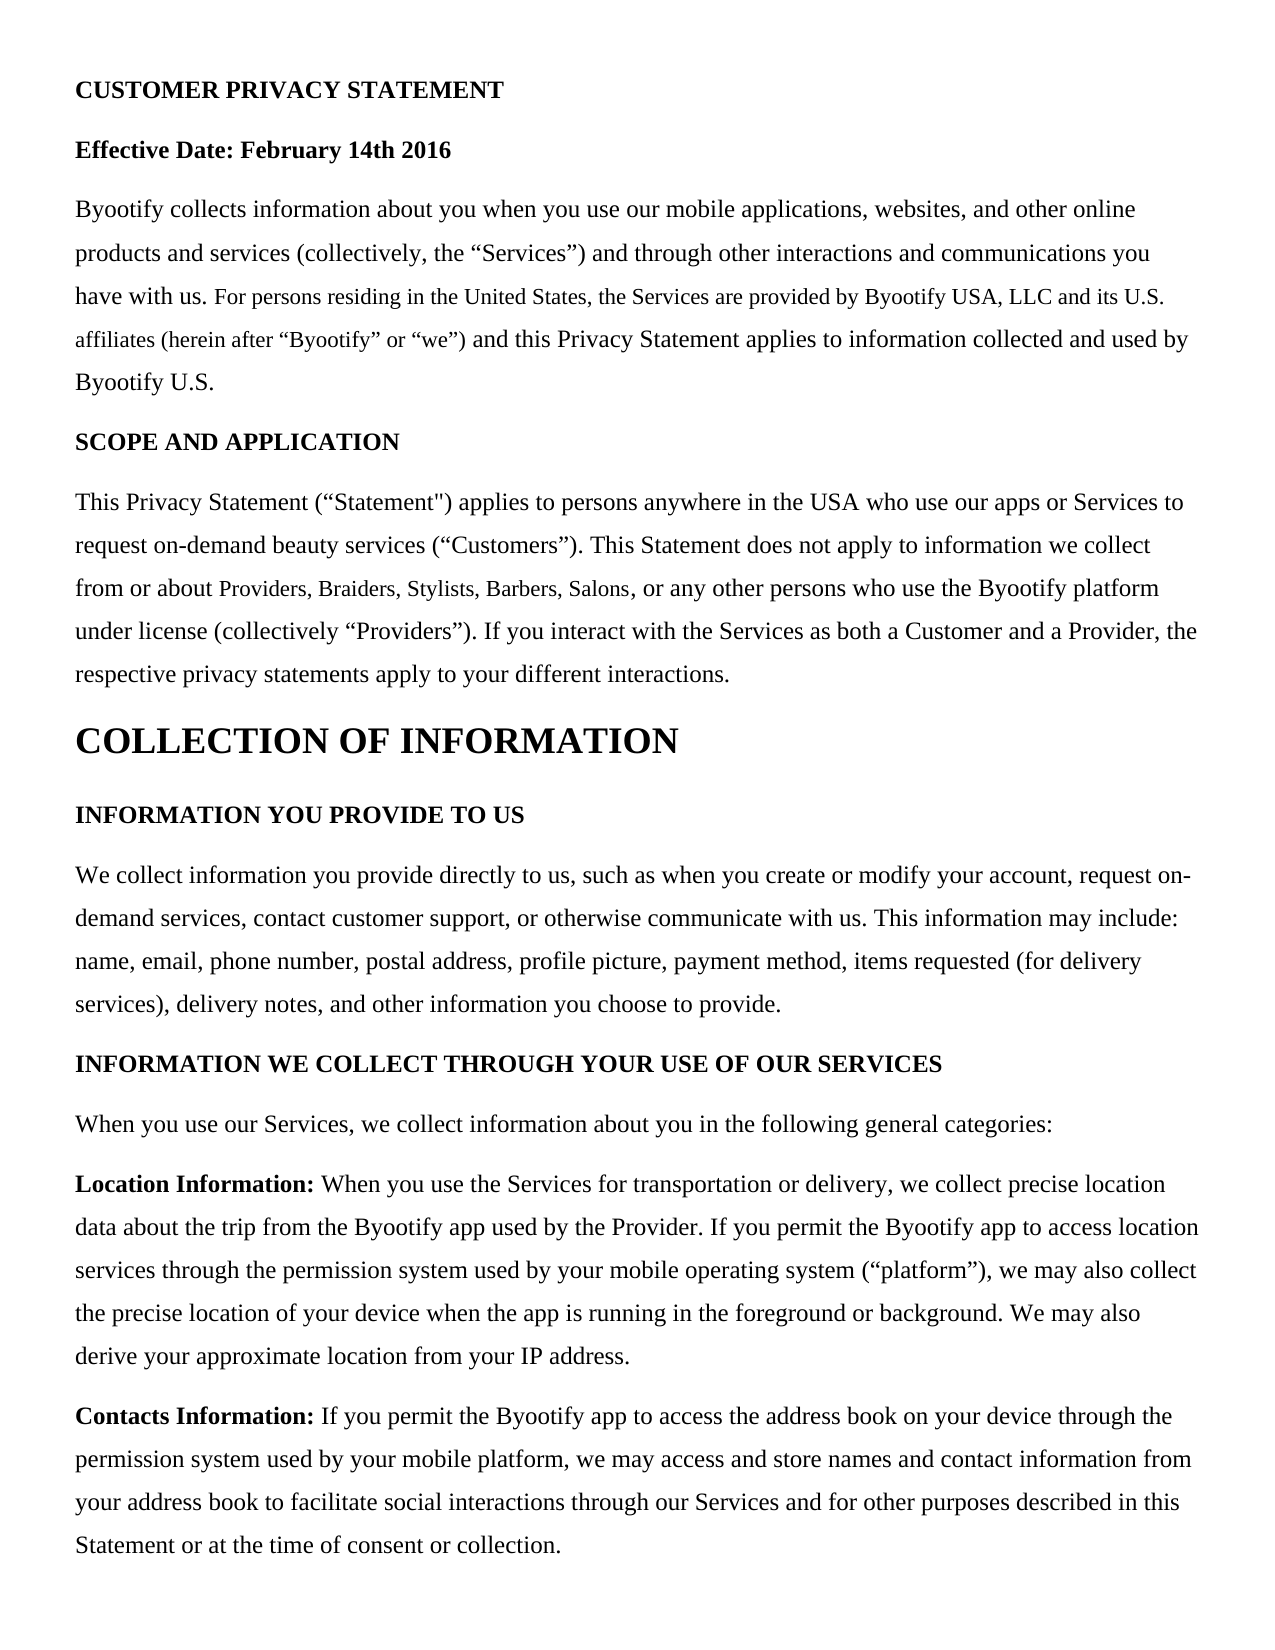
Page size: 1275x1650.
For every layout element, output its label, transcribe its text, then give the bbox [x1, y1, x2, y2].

text COLLECTION OF INFORMATION [75, 719, 1200, 762]
text Byootify collects information about you when you use our mobile applications, websites, and other online products and services (collectively, the “Services”) and through other interactions and communications you have with us. For persons residing in the United States, the Services are provided by Byootify USA, LLC and its U.S. affiliates (herein after “Byootify” or “we”) and this Privacy Statement applies to information collected and used by Byootify U.S. [75, 194, 1200, 396]
text CUSTOMER PRIVACY STATEMENT [75, 75, 1200, 104]
text We collect information you provide directly to us, such as when you create or modify your account, request on-demand services, contact customer support, or otherwise communicate with us. This information may include: name, email, phone number, postal address, profile picture, payment method, items requested (for delivery services), delivery notes, and other information you choose to provide. [75, 860, 1200, 1018]
text Effective Date: February 14th 2016 [75, 135, 1200, 163]
text Contacts Information: If you permit the Byootify app to access the address book on your device through the permission system used by your mobile platform, we may access and store names and contact information from your address book to facilitate social interactions through our Services and for other purposes described in this Statement or at the time of consent or collection. [75, 1401, 1200, 1559]
text SCOPE AND APPLICATION [75, 427, 1200, 456]
text INFORMATION WE COLLECT THROUGH YOUR USE OF OUR SERVICES [75, 1049, 1200, 1078]
text INFORMATION YOU PROVIDE TO US [75, 800, 1200, 829]
text When you use our Services, we collect information about you in the following general categories: [75, 1109, 1200, 1138]
text Location Information: When you use the Services for transportation or delivery, we collect precise location data about the trip from the Byootify app used by the Provider. If you permit the Byootify app to access location services through the permission system used by your mobile operating system (“platform”), we may also collect the precise location of your device when the app is running in the foreground or background. We may also derive your approximate location from your IP address. [75, 1169, 1200, 1370]
text This Privacy Statement (“Statement") applies to persons anywhere in the USA who use our apps or Services to request on-demand beauty services (“Customers”). This Statement does not apply to information we collect from or about Providers, Braiders, Stylists, Barbers, Salons, or any other persons who use the Byootify platform under license (collectively “Providers”). If you interact with the Services as both a Customer and a Provider, the respective privacy statements apply to your different interactions. [75, 487, 1200, 688]
